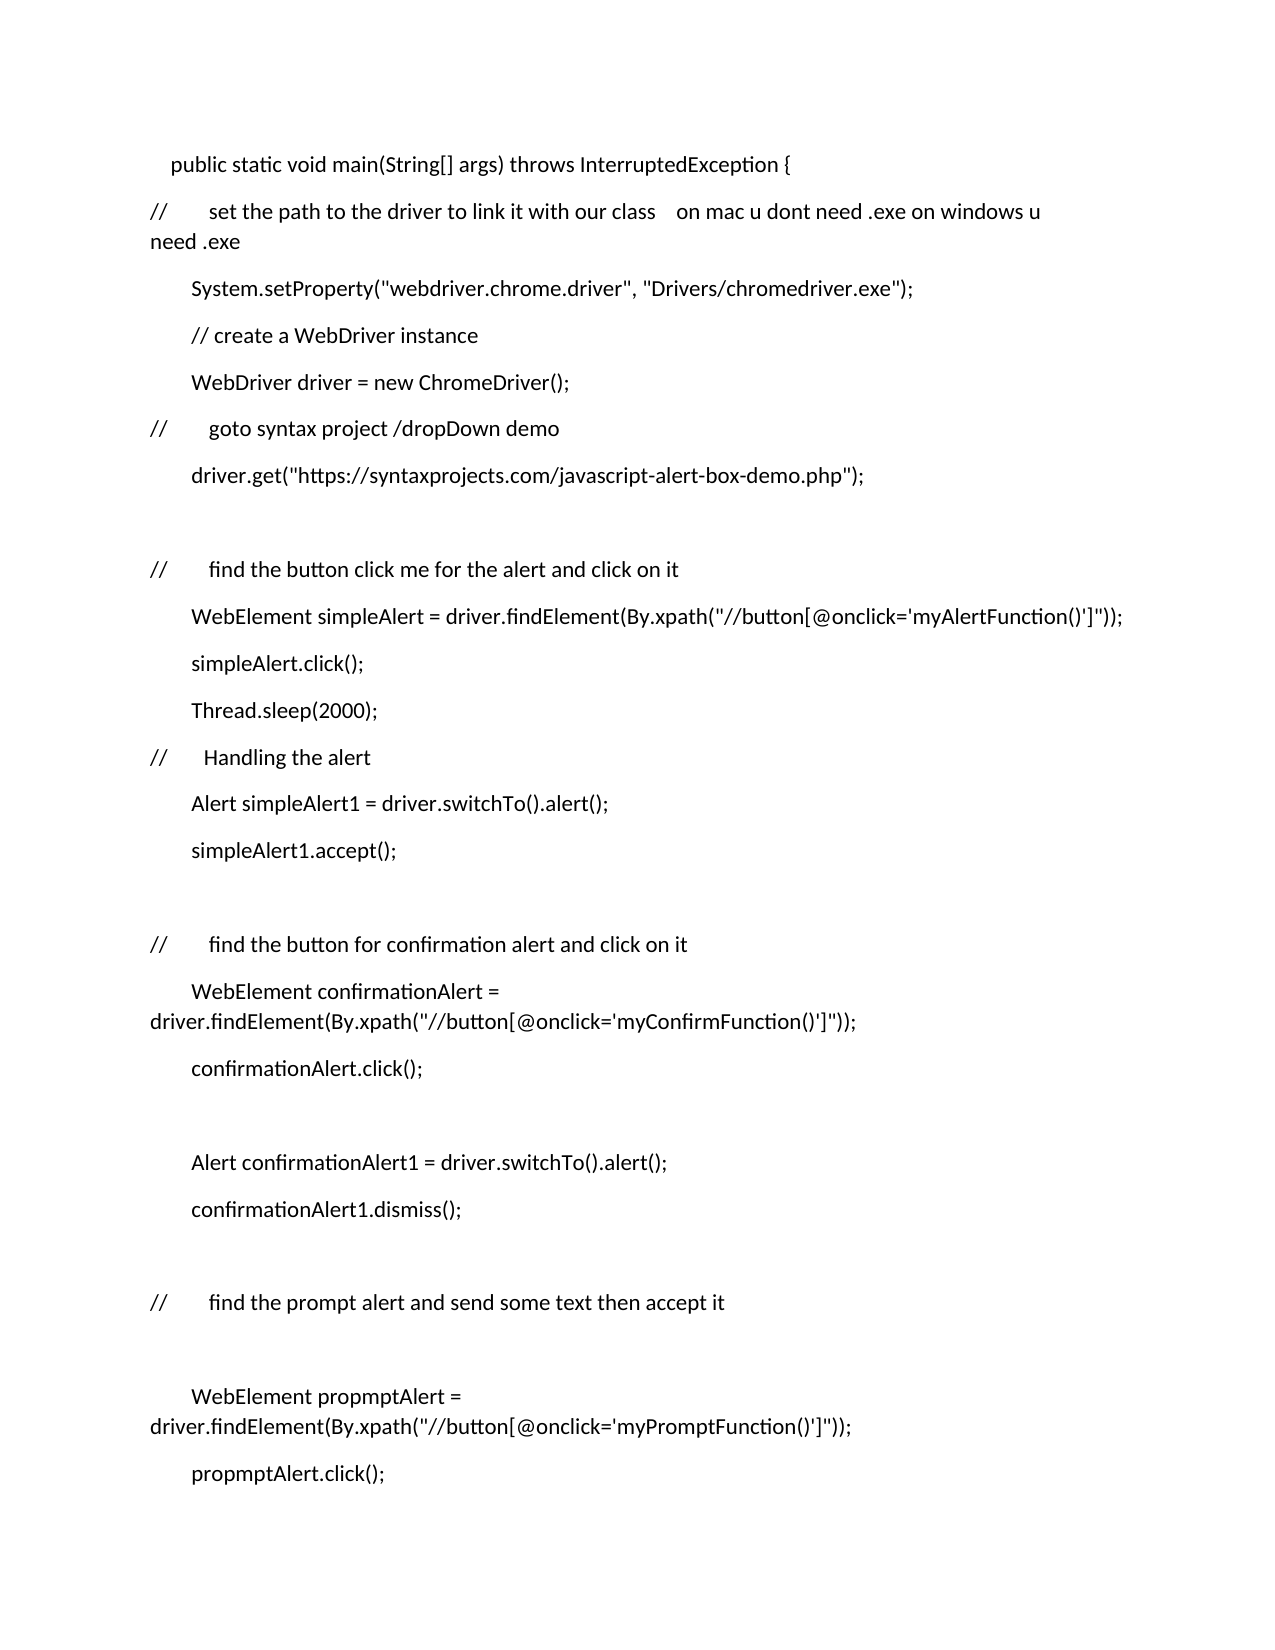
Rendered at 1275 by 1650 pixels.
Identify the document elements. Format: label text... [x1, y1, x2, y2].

text // find the button click me for the alert and click on it [150, 555, 1125, 583]
text // find the prompt alert and send some text then accept it [150, 1288, 1125, 1317]
text WebDriver driver = new ChromeDriver(); [150, 368, 1125, 396]
text Alert simpleAlert1 = driver.switchTo().alert(); [150, 789, 1125, 818]
text // goto syntax project /dropDown demo [150, 414, 1125, 443]
text simpleAlert1.accept(); [150, 836, 1125, 864]
text WebElement propmptAlert = driver.findElement(By.xpath("//button[@onclick='myPromptFunction()']")); [150, 1382, 1125, 1441]
text confirmationAlert1.dismiss(); [150, 1195, 1125, 1223]
text Thread.sleep(2000); [150, 696, 1125, 724]
text Alert confirmationAlert1 = driver.switchTo().alert(); [150, 1148, 1125, 1176]
text WebElement simpleAlert = driver.findElement(By.xpath("//button[@onclick='myAlertFunction()']")); [150, 602, 1125, 630]
text propmptAlert.click(); [150, 1459, 1125, 1487]
text System.setProperty("webdriver.chrome.driver", "Drivers/chromedriver.exe"); [150, 274, 1125, 302]
text // find the button for confirmation alert and click on it [150, 930, 1125, 958]
text // Handling the alert [150, 743, 1125, 771]
text simpleAlert.click(); [150, 649, 1125, 677]
text // set the path to the driver to link it with our class on mac u dont need .exe on windows u need .exe [150, 197, 1125, 255]
text // create a WebDriver instance [150, 321, 1125, 349]
text driver.get("https://syntaxprojects.com/javascript-alert-box-demo.php"); [150, 461, 1125, 489]
text confirmationAlert.click(); [150, 1054, 1125, 1082]
text public static void main(String[] args) throws InterruptedException { [150, 150, 1125, 178]
text WebElement confirmationAlert = driver.findElement(By.xpath("//button[@onclick='myConfirmFunction()']")); [150, 977, 1125, 1035]
